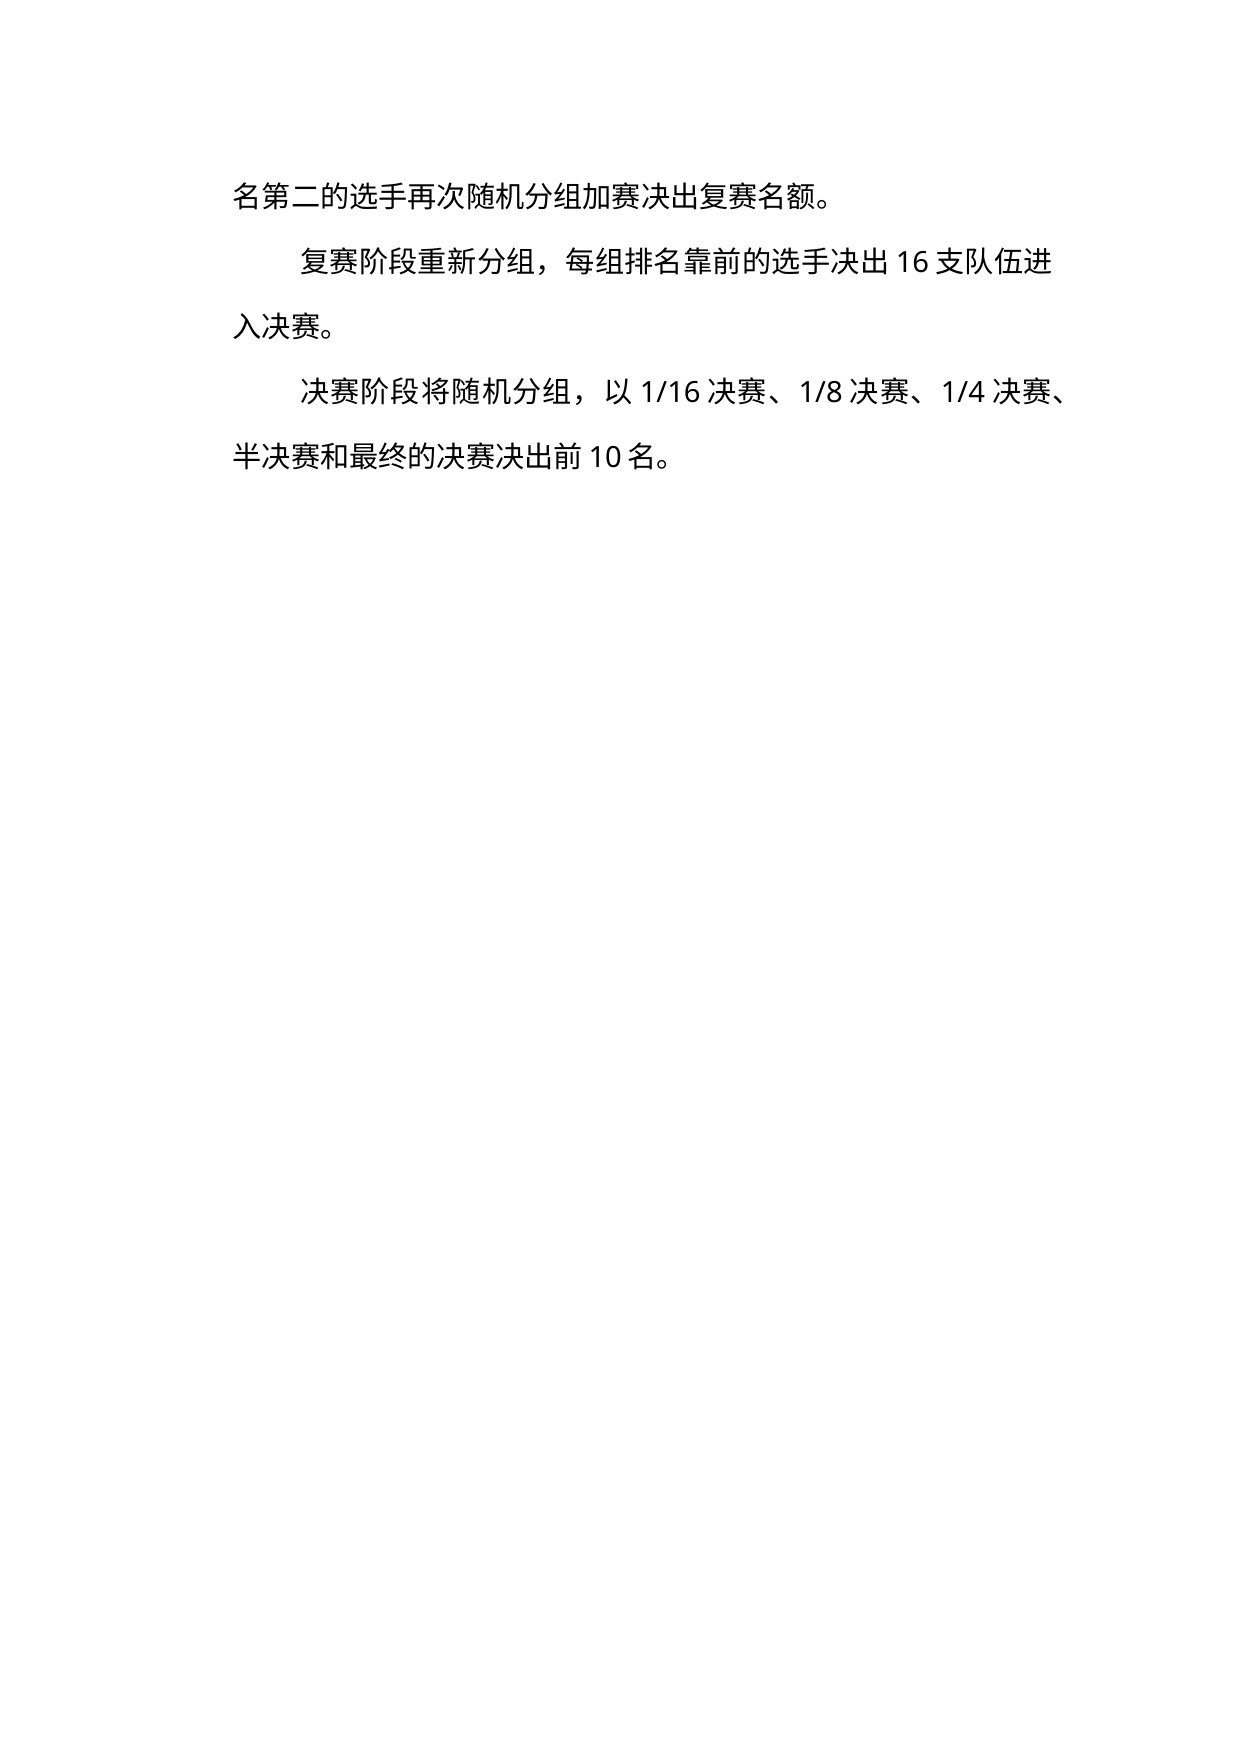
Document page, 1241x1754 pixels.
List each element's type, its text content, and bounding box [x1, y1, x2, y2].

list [232, 162, 1053, 227]
list 复赛阶段重新分组，每组排名靠前的选手决出16支队伍进入决赛。 [232, 227, 1053, 357]
list 决赛阶段将随机分组，以1/16决赛、1/8决赛、1/4决赛、半决赛和最终的决赛决出前10名。 [232, 357, 1053, 487]
